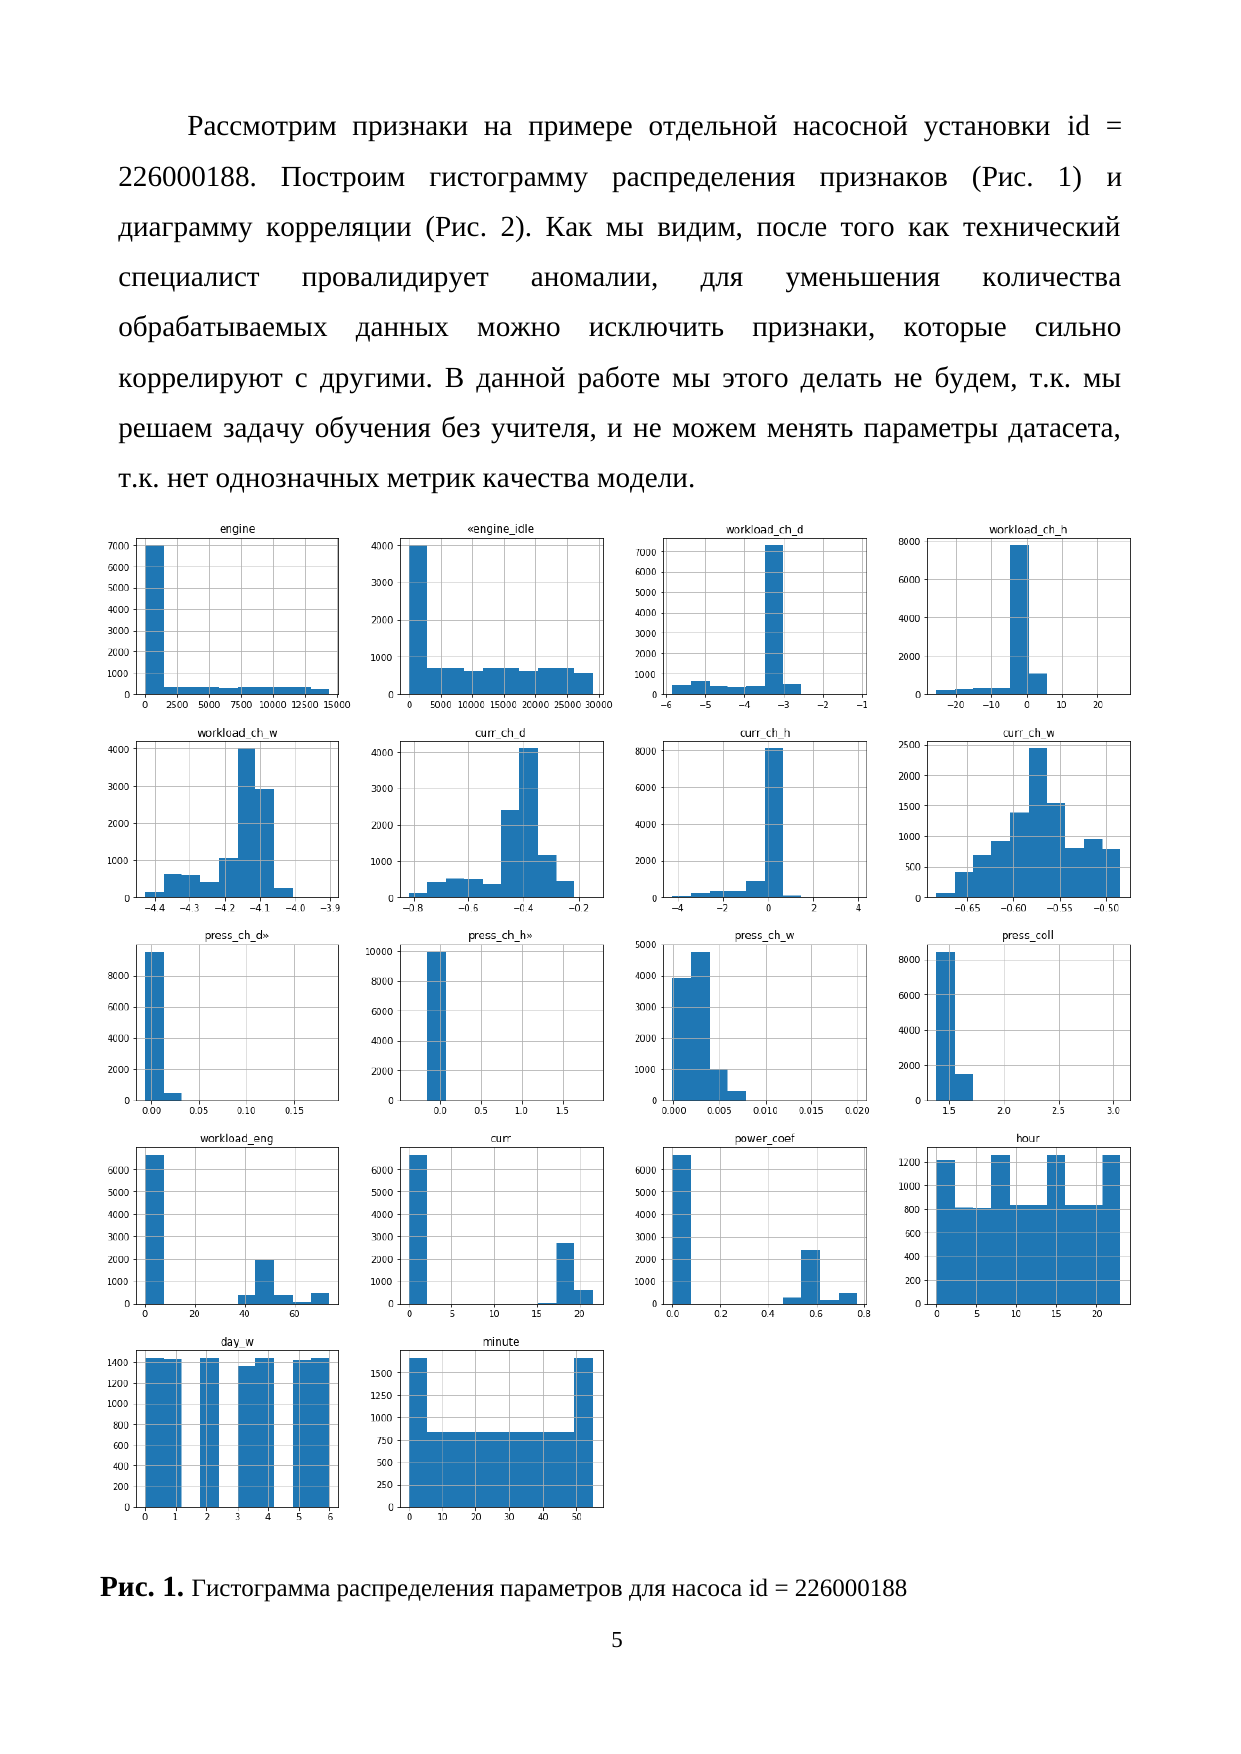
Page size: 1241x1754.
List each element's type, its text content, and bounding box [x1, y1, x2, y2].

text Рассмотрим признаки на примере отдельной насосной установки id = 226000188. Построим гистограмму распределения признаков (Рис. 1) и диаграмму корреляции (Рис. 2). Как мы видим, после того как технический специалист провалидирует аномалии, для уменьшения количества обрабатываемых данных можно исключить признаки, которые сильно коррелируют с другими. В данной работе мы этого делать не будем, т.к. мы решаем задачу обучения без учителя, и не можем менять параметры датасета, т.к. нет однозначных метрик качества модели. [118, 108, 1122, 494]
text Рис. 1. Гистограмма распределения параметров для насоса id = 226000188 [100, 1569, 1134, 1603]
picture [100, 517, 1135, 1528]
